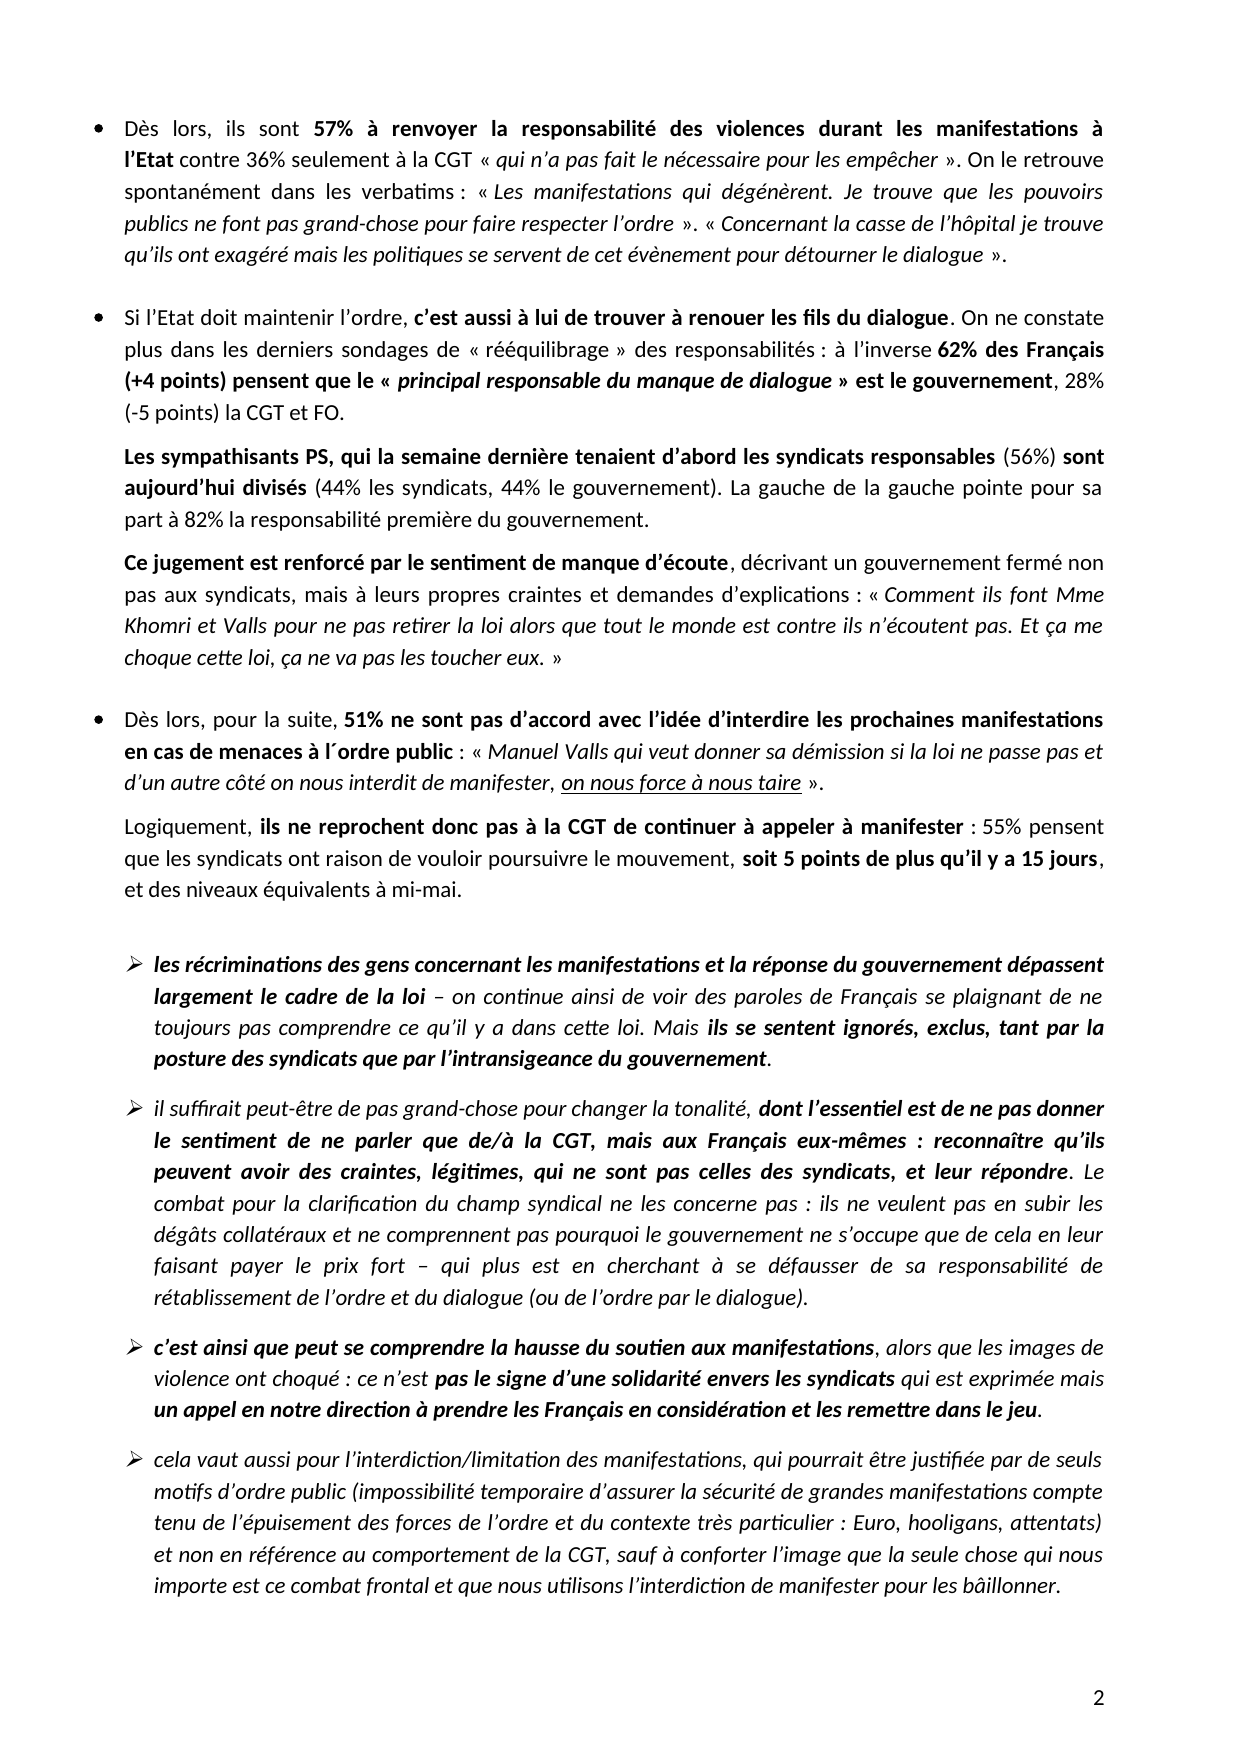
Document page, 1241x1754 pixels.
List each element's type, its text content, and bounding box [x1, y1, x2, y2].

list Dès lors, ils sont 57% à renvoyer la responsabilité des violences durant les manifestations à l’Etat contre 36% seulement à la CGT « qui n’a pas fait le nécessaire pour les empêcher ». On le retrouve spontanément dans les verbatims : « Les manifestations qui dégénèrent. Je trouve que les pouvoirs publics ne font pas grand-chose pour faire respecter l’ordre ». « Concernant la casse de l’hôpital je trouve qu’ils ont exagéré mais les politiques se servent de cet évènement pour détourner le dialogue ». [94, 114, 1104, 268]
list c’est ainsi que peut se comprendre la hausse du soutien aux manifestations, alors que les images de violence ont choqué : ce n’est pas le signe d’une solidarité envers les syndicats qui est exprimée mais un appel en notre direction à prendre les Français en considération et les remettre dans le jeu. [124, 1333, 1104, 1423]
list Si l’Etat doit maintenir l’ordre, c’est aussi à lui de trouver à renouer les fils du dialogue. On ne constate plus dans les derniers sondages de « rééquilibrage » des responsabilités : à l’inverse 62% des Français (+4 points) pensent que le « principal responsable du manque de dialogue » est le gouvernement, 28% (-5 points) la CGT et FO. [94, 303, 1104, 426]
text Logiquement, ils ne reprochent donc pas à la CGT de continuer à appeler à manifester : 55% pensent que les syndicats ont raison de vouloir poursuivre le mouvement, soit 5 points de plus qu’il y a 15 jours, et des niveaux équivalents à mi-mai. [124, 812, 1104, 903]
text Ce jugement est renforcé par le sentiment de manque d’écoute, décrivant un gouvernement fermé non pas aux syndicats, mais à leurs propres craintes et demandes d’explications : « Comment ils font Mme Khomri et Valls pour ne pas retirer la loi alors que tout le monde est contre ils n’écoutent pas. Et ça me choque cette loi, ça ne va pas les toucher eux. » [124, 639, 1104, 671]
text Ce jugement est renforcé par le sentiment de manque d’écoute, décrivant un gouvernement fermé non pas aux syndicats, mais à leurs propres craintes et demandes d’explications : « Comment ils font Mme Khomri et Valls pour ne pas retirer la loi alors que tout le monde est contre ils n’écoutent pas. Et ça me choque cette loi, ça ne va pas les toucher eux. » [124, 548, 1104, 580]
text Les sympathisants PS, qui la semaine dernière tenaient d’abord les syndicats responsables (56%) sont aujourd’hui divisés (44% les syndicats, 44% le gouvernement). La gauche de la gauche pointe pour sa part à 82% la responsabilité première du gouvernement. [124, 501, 1104, 533]
list Dès lors, pour la suite, 51% ne sont pas d’accord avec l’idée d’interdire les prochaines manifestations en cas de menaces à l´ordre public : « Manuel Valls qui veut donner sa démission si la loi ne passe pas et d’un autre côté on nous interdit de manifester, on nous force à nous taire ». [94, 705, 1104, 796]
list les récriminations des gens concernant les manifestations et la réponse du gouvernement dépassent largement le cadre de la loi – on continue ainsi de voir des paroles de Français se plaignant de ne toujours pas comprendre ce qu’il y a dans cette loi. Mais ils se sentent ignorés, exclus, tant par la posture des syndicats que par l’intransigeance du gouvernement. [124, 950, 1104, 1072]
list il suffirait peut-être de pas grand-chose pour changer la tonalité, dont l’essentiel est de ne pas donner le sentiment de ne parler que de/à la CGT, mais aux Français eux-mêmes : reconnaître qu’ils peuvent avoir des craintes, légitimes, qui ne sont pas celles des syndicats, et leur répondre. Le combat pour la clarification du champ syndical ne les concerne pas : ils ne veulent pas en subir les dégâts collatéraux et ne comprennent pas pourquoi le gouvernement ne s’occupe que de cela en leur faisant payer le prix fort – qui plus est en cherchant à se défausser de sa responsabilité de rétablissement de l’ordre et du dialogue (ou de l’ordre par le dialogue). [124, 1094, 1104, 1311]
list cela vaut aussi pour l’interdiction/limitation des manifestations, qui pourrait être justifiée par de seuls motifs d’ordre public (impossibilité temporaire d’assurer la sécurité de grandes manifestations compte tenu de l’épuisement des forces de l’ordre et du contexte très particulier : Euro, hooligans, attentats) et non en référence au comportement de la CGT, sauf à conforter l’image que la seule chose qui nous importe est ce combat frontal et que nous utilisons l’interdiction de manifester pour les bâillonner. [124, 1446, 1104, 1599]
